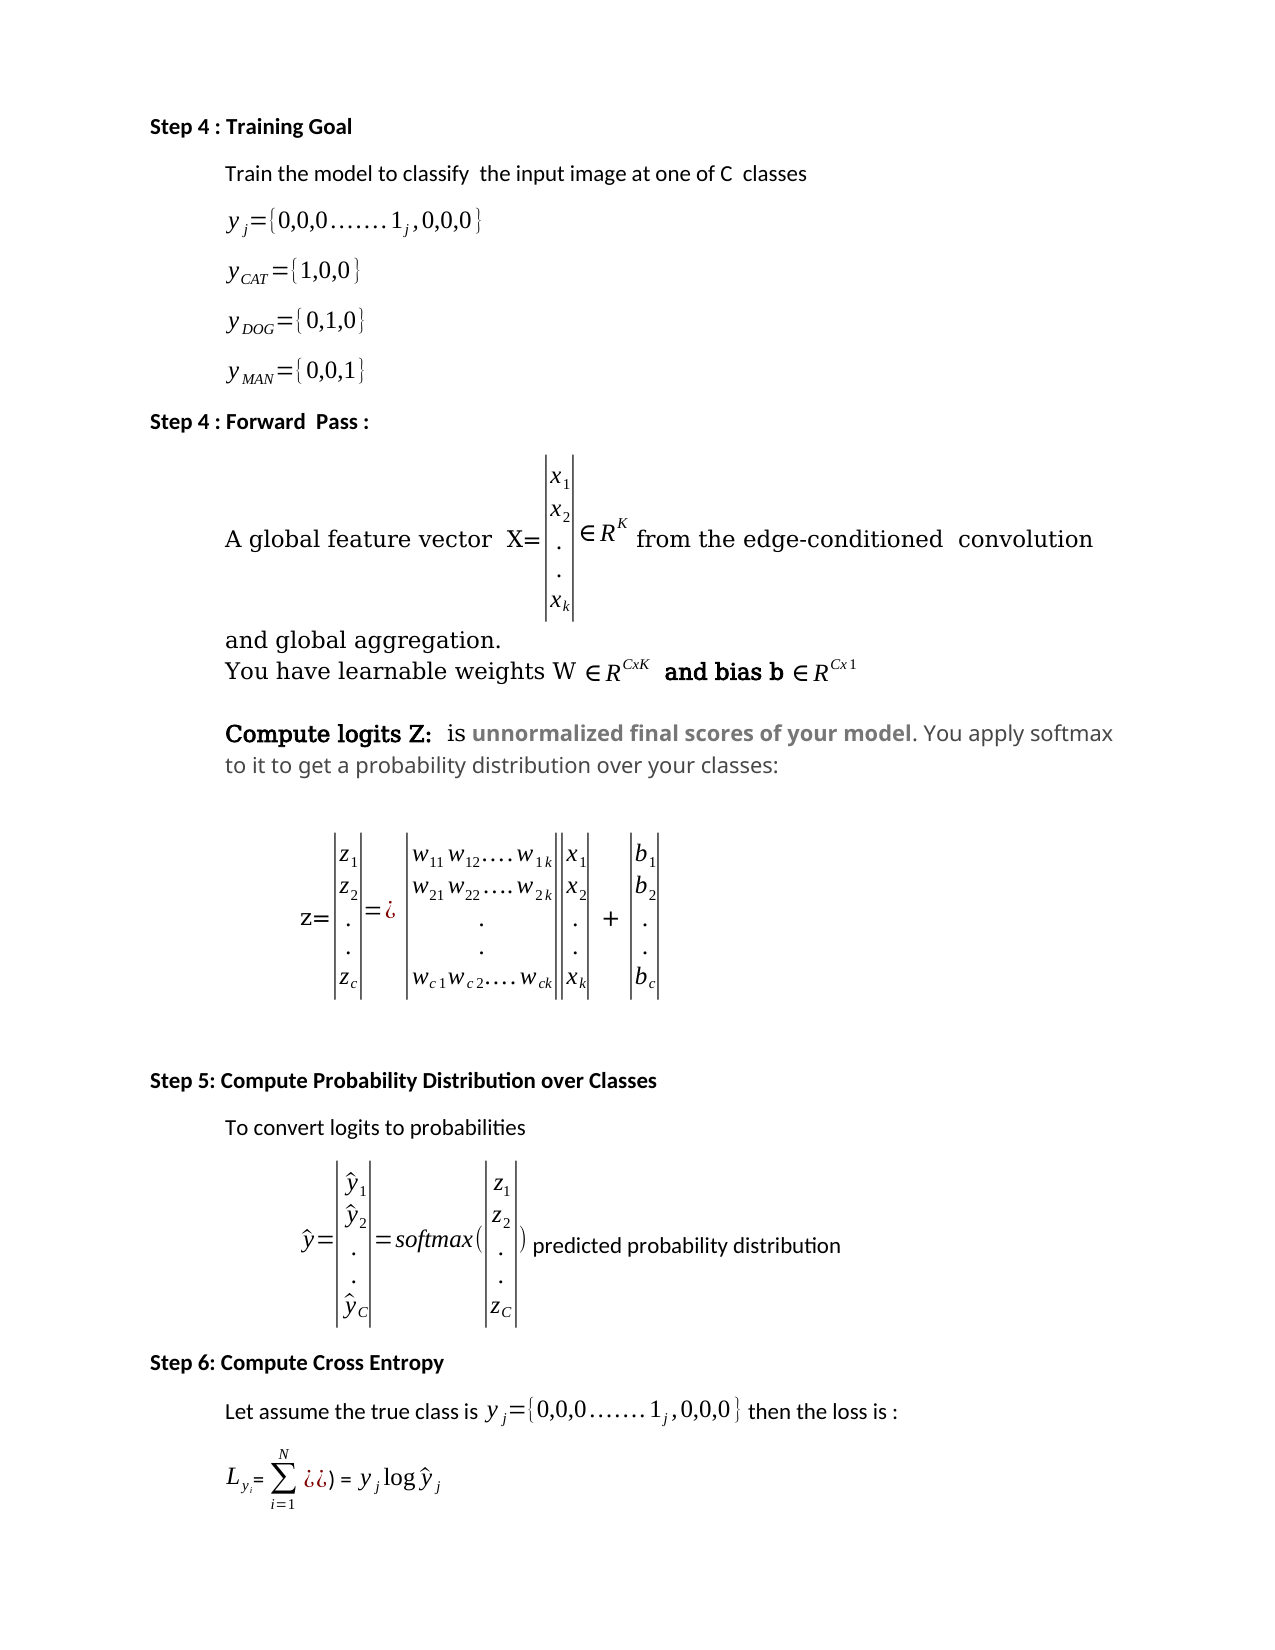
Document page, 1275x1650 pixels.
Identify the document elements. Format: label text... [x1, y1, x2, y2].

text To convert logits to probabilities [225, 1113, 1125, 1141]
list predicted probability distribution [300, 1160, 1125, 1330]
list You have learnable weights W and bias b [225, 655, 1125, 686]
text Step 4 : Training Goal [150, 112, 1125, 141]
list Compute logits Z: is unnormalized final scores of your model. You apply softmax to it to get a probability distribution over your classes: [225, 718, 1125, 780]
text Let assume the true class is then the loss is : [225, 1395, 1125, 1427]
list A global feature vector X= from the edge-conditioned convolution and global aggregation. [225, 454, 1125, 653]
text = ) = [225, 1446, 1125, 1513]
text z= + [300, 831, 1125, 1001]
text Train the model to classify the input image at one of C classes [225, 159, 1125, 187]
text Step 6: Compute Cross Entropy [150, 1348, 1125, 1377]
text Step 5: Compute Probability Distribution over Classes [150, 1066, 1125, 1094]
text Step 4 : Forward Pass : [150, 407, 1125, 435]
